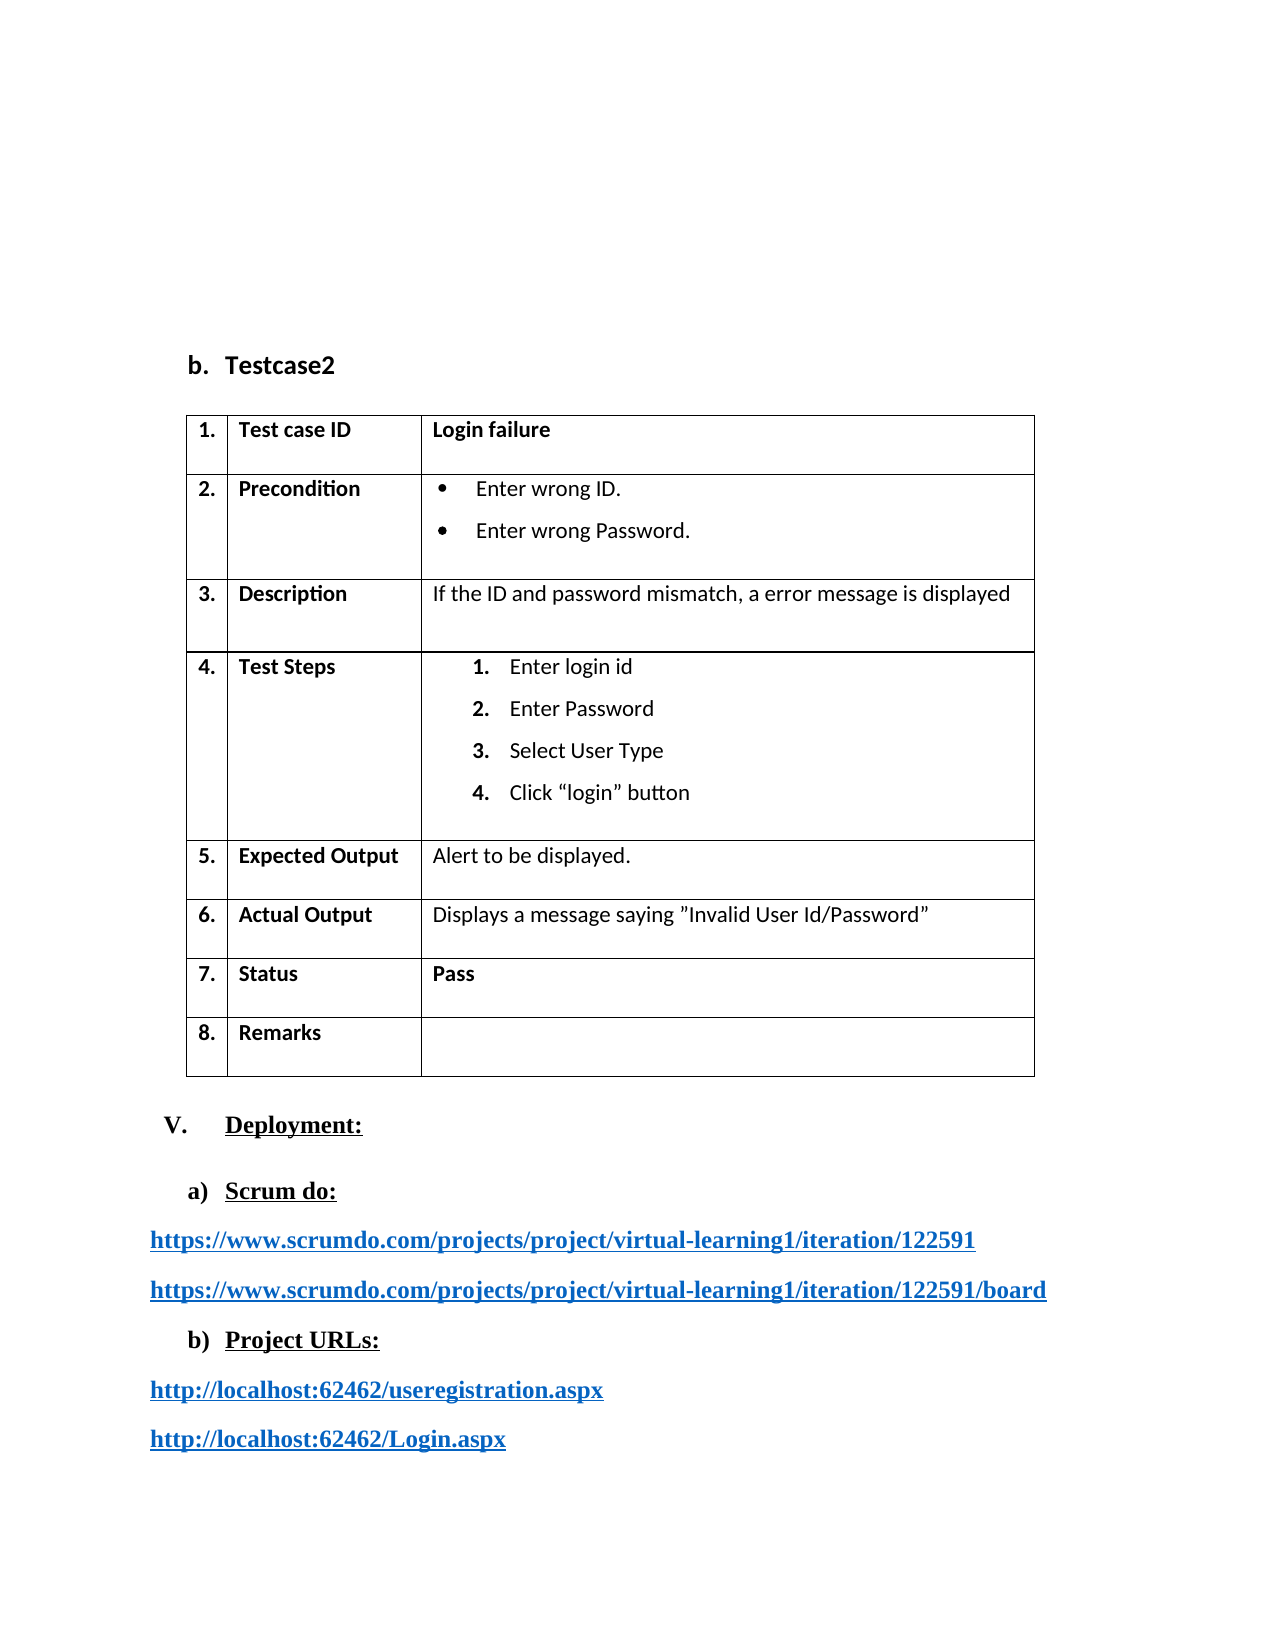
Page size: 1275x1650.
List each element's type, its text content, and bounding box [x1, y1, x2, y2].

table_cell Test Steps [228, 653, 421, 840]
table_cell 6. [187, 900, 227, 958]
table_cell Description [228, 580, 421, 651]
table_header Login failure [422, 416, 1034, 473]
table_cell 5. [187, 841, 227, 899]
table_cell Enter wrong ID. Enter wrong Password. [422, 475, 1034, 578]
table_cell 2. [187, 475, 227, 578]
table_cell [422, 1018, 1034, 1076]
table_cell Displays a message saying ”Invalid User Id/Password” [422, 900, 1034, 958]
table_header Test case ID [228, 416, 421, 473]
text https://www.scrumdo.com/projects/project/virtual-learning1/iteration/122591/board [150, 1275, 1125, 1304]
table_cell 8. [187, 1018, 227, 1076]
list Testcase2 [187, 348, 1125, 381]
list Scrum do: [187, 1176, 1125, 1205]
table_cell If the ID and password mismatch, a error message is displayed [422, 580, 1034, 651]
table_cell 4. [187, 653, 227, 840]
table_cell 7. [187, 959, 227, 1017]
table_header 1. [187, 416, 227, 473]
table_cell Expected Output [228, 841, 421, 899]
table_cell Alert to be displayed. [422, 841, 1034, 899]
table_cell Enter login id Enter Password Select User Type Click “login” button [422, 653, 1034, 840]
text http://localhost:62462/Login.aspx [150, 1424, 1125, 1453]
table_cell Pass [422, 959, 1034, 1017]
table_cell Status [228, 959, 421, 1017]
table_cell 3. [187, 580, 227, 651]
text https://www.scrumdo.com/projects/project/virtual-learning1/iteration/122591 [150, 1226, 1125, 1254]
table_cell Actual Output [228, 900, 421, 958]
table_cell Precondition [228, 475, 421, 578]
list Project URLs: [187, 1325, 1125, 1354]
table_cell Remarks [228, 1018, 421, 1076]
list Deployment: [187, 1110, 1125, 1139]
text http://localhost:62462/useregistration.aspx [150, 1375, 1125, 1403]
